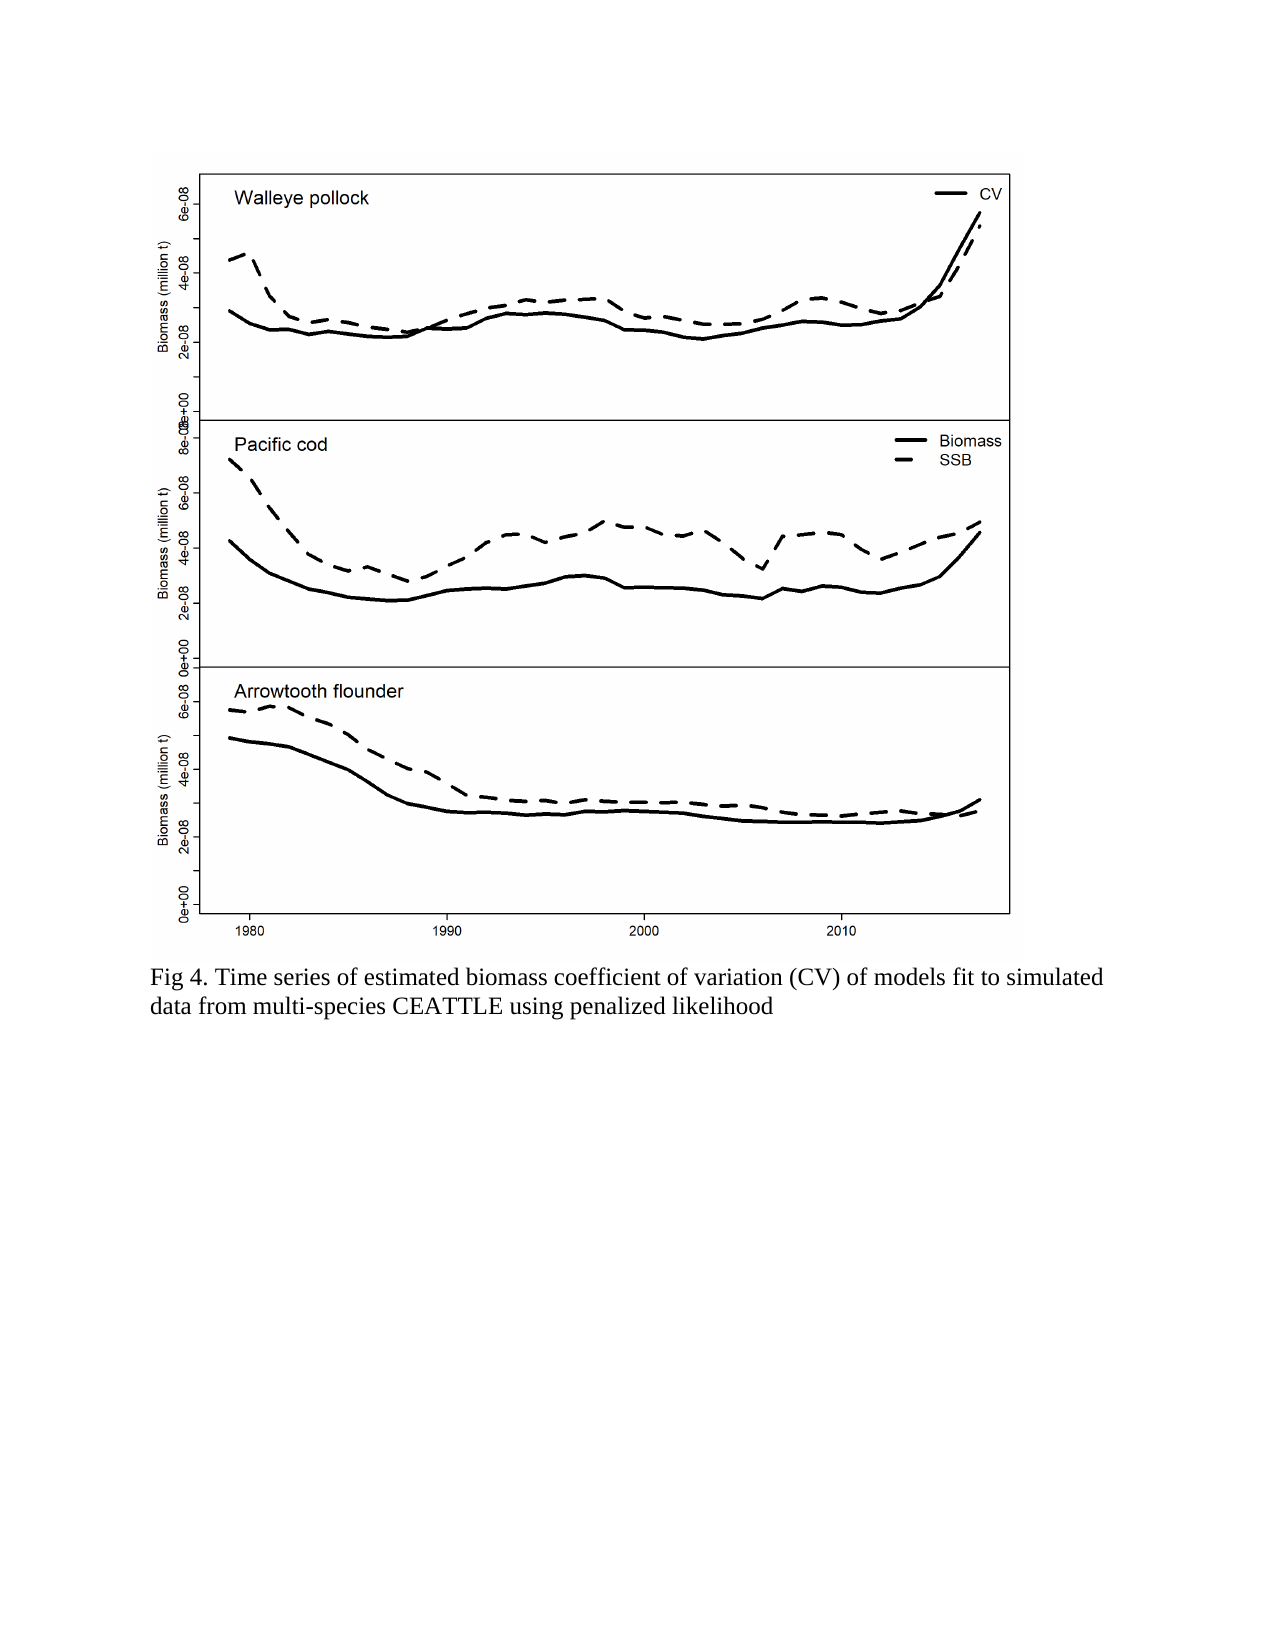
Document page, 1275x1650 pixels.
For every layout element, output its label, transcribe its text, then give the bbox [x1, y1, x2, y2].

text Fig 4. Time series of estimated biomass coefficient of variation (CV) of models fit to simulated data from multi-species CEATTLE using penalized likelihood [150, 962, 1125, 1020]
picture [150, 150, 1025, 963]
